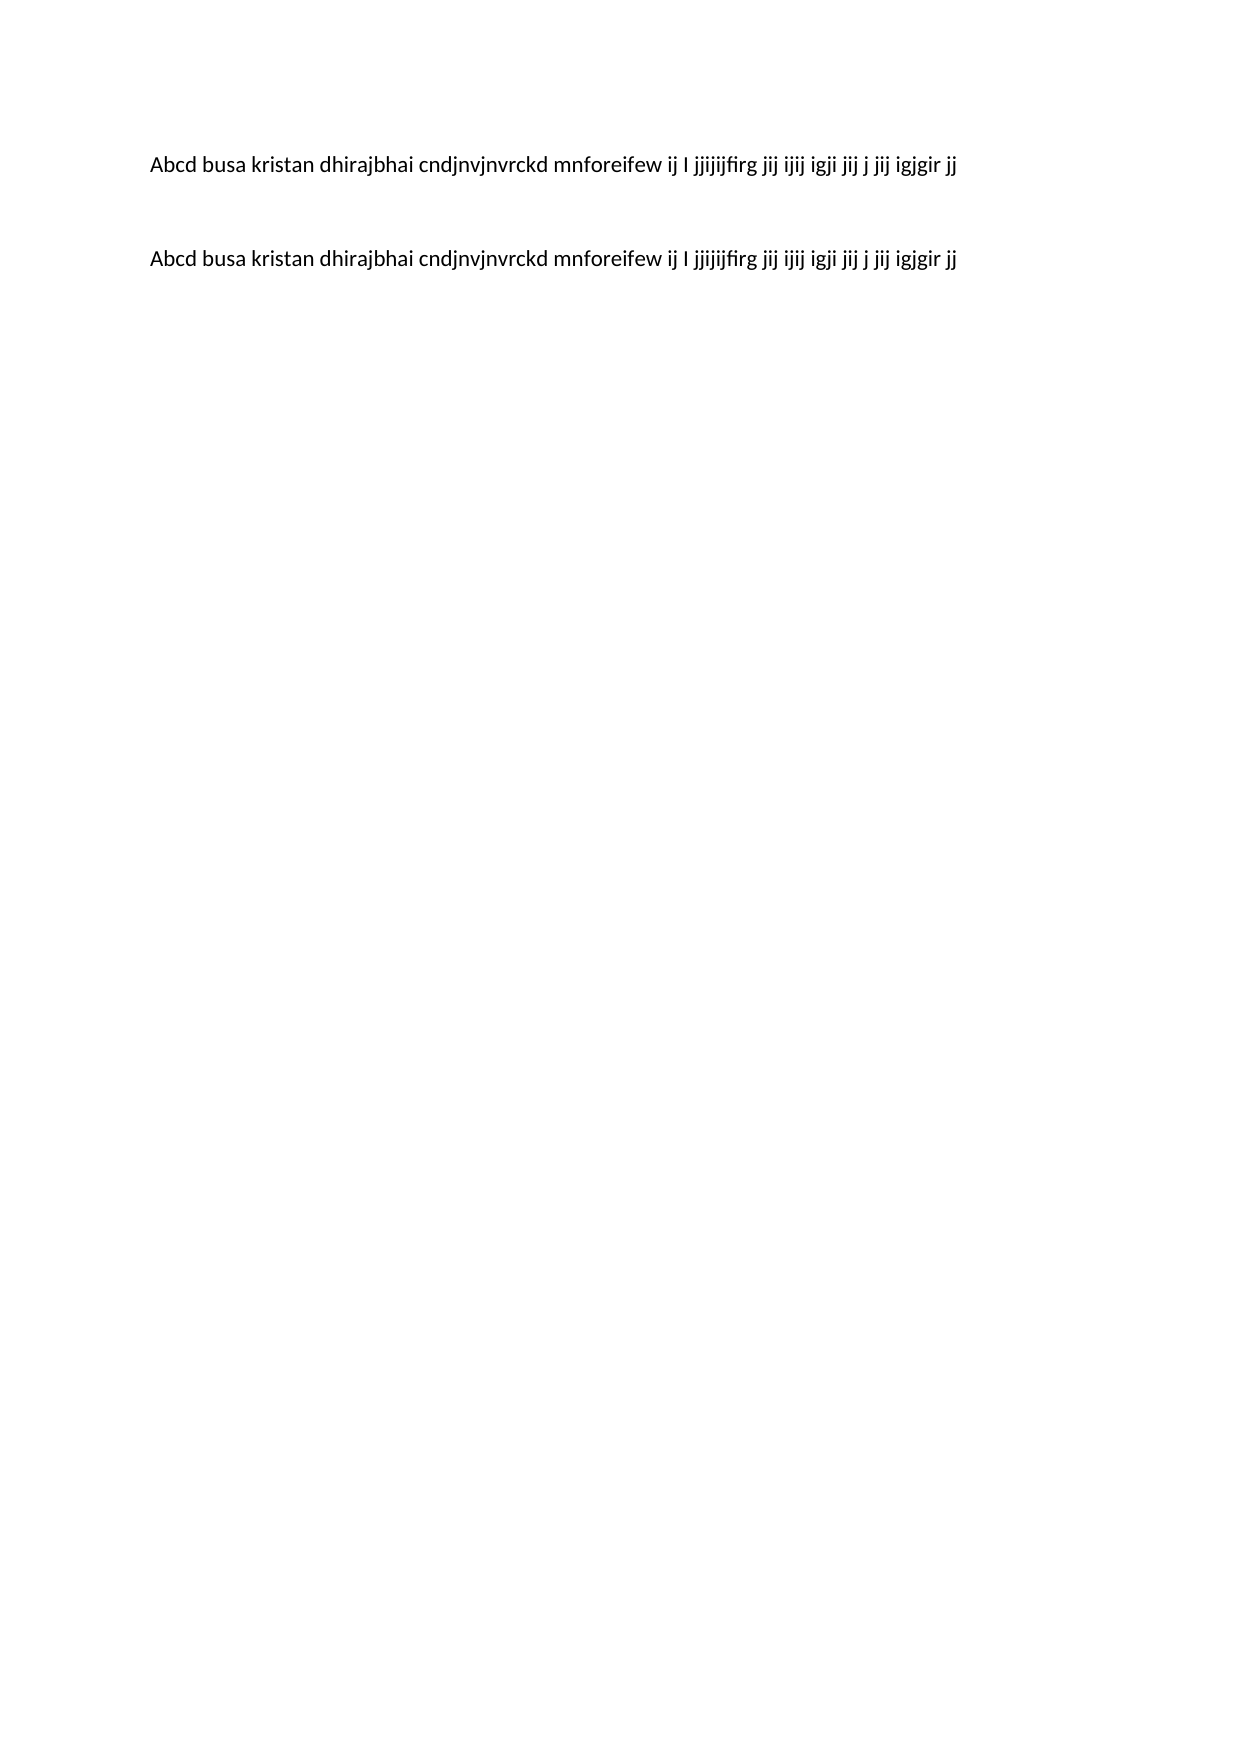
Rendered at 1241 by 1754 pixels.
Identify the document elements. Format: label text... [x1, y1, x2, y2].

text Abcd busa kristan dhirajbhai cndjnvjnvrckd mnforeifew ij I jjijijfirg jij ijij igji jij j jij igjgir jj [150, 150, 1090, 178]
text Abcd busa kristan dhirajbhai cndjnvjnvrckd mnforeifew ij I jjijijfirg jij ijij igji jij j jij igjgir jj [150, 244, 1090, 272]
